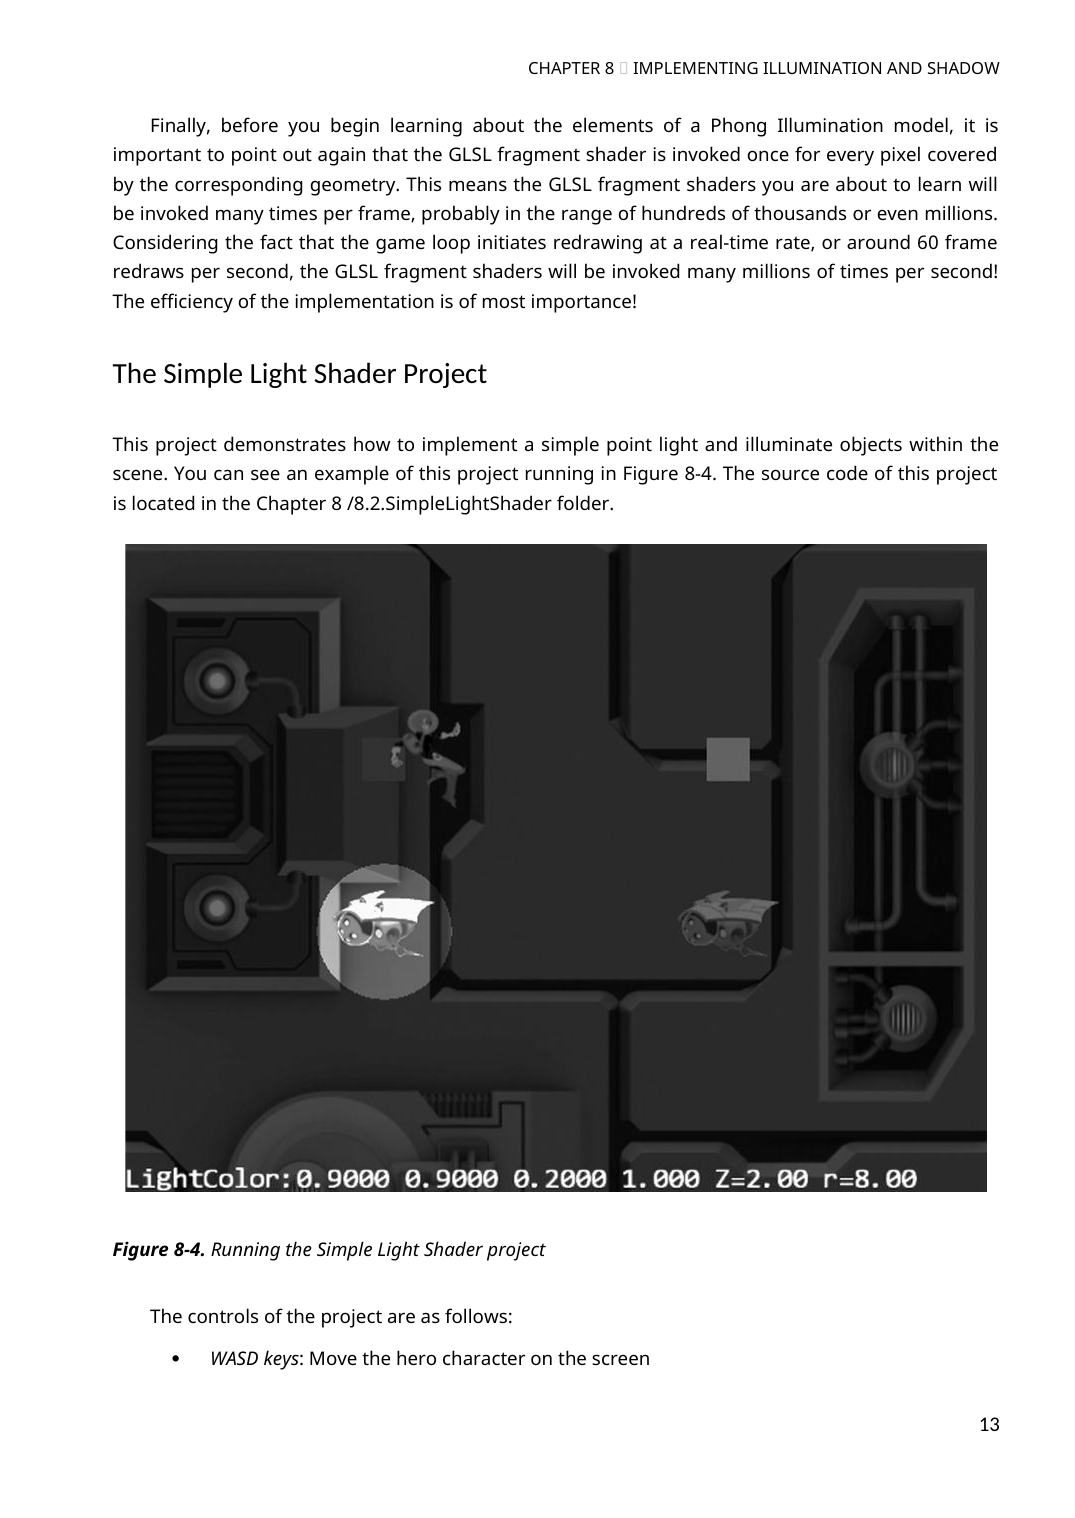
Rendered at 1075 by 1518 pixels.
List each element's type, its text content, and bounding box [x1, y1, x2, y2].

text This project demonstrates how to implement a simple point light and illuminate objects within the scene. You can see an example of this project running in Figure 8-4. The source code of this project is located in the Chapter 8 /8.2.SimpleLightShader folder. [112, 431, 1000, 515]
text WASD keys: Move the hero character on the screen [172, 1345, 1000, 1370]
picture [125, 544, 987, 1192]
text Finally, before you begin learning about the elements of a Phong Illumination model, it is important to point out again that the GLSL fragment shader is invoked once for every pixel covered by the corresponding geometry. This means the GLSL fragment shaders you are about to learn will be invoked many times per frame, probably in the range of hundreds of thousands or even millions. Considering the fact that the game loop initiates redrawing at a real-time rate, or around 60 frame redraws per second, the GLSL fragment shaders will be invoked many millions of times per second! The efficiency of the implementation is of most importance! [112, 112, 1000, 314]
text The controls of the project are as follows: [112, 1303, 1000, 1328]
text Figure 8-4. Running the Simple Light Shader project [112, 1236, 1000, 1262]
subtitle The Simple Light Shader Project [112, 355, 1000, 391]
